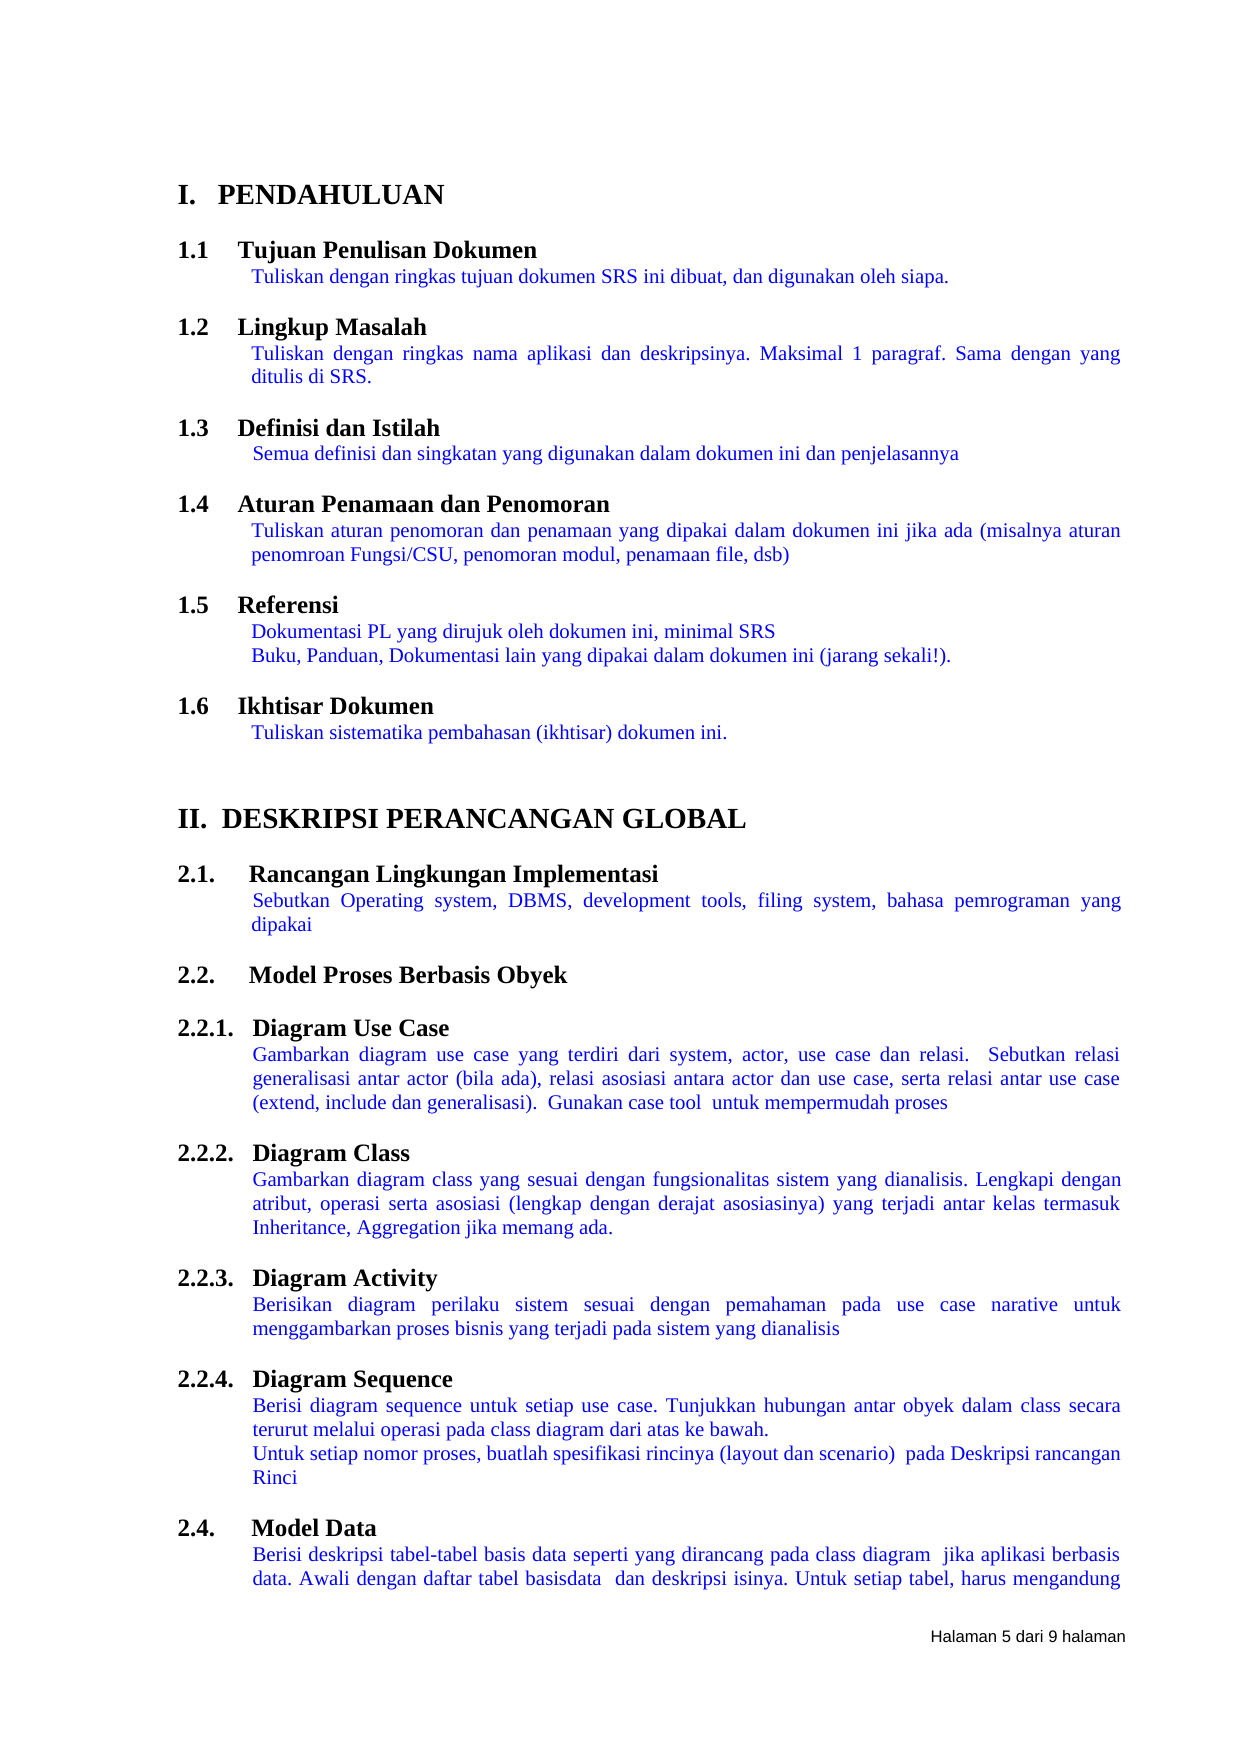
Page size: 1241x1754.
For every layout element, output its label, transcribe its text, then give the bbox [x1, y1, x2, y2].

subtitle Model Data [177, 1513, 1122, 1542]
text Tuliskan dengan ringkas nama aplikasi dan deskripsinya. Maksimal 1 paragraf. Sama dengan yang ditulis di SRS. [251, 340, 1122, 388]
text Dokumentasi PL yang dirujuk oleh dokumen ini, minimal SRS [251, 619, 1122, 643]
text Gambarkan diagram use case yang terdiri dari system, actor, use case dan relasi. Sebutkan relasi generalisasi antar actor (bila ada), relasi asosiasi antara actor dan use case, serta relasi antar use case (extend, include dan generalisasi). Gunakan case tool untuk mempermudah proses [252, 1042, 1122, 1114]
text Buku, Panduan, Dokumentasi lain yang dipakai dalam dokumen ini (jarang sekali!). [251, 643, 1122, 667]
text Berisi diagram sequence untuk setiap use case. Tunjukkan hubungan antar obyek dalam class secara terurut melalui operasi pada class diagram dari atas ke bawah. [252, 1393, 1122, 1441]
subtitle Model Proses Berbasis Obyek [177, 960, 1122, 989]
text Sebutkan Operating system, DBMS, development tools, filing system, bahasa pemrograman yang dipakai [251, 888, 1122, 936]
subtitle Ikhtisar Dokumen [177, 691, 1122, 720]
subtitle Rancangan Lingkungan Implementasi [177, 859, 1122, 888]
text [252, 1542, 1122, 1590]
subtitle Aturan Penamaan dan Penomoran [177, 489, 1122, 518]
subtitle Diagram Class [177, 1138, 1122, 1167]
subtitle Definisi dan Istilah [177, 413, 1122, 441]
text Semua definisi dan singkatan yang digunakan dalam dokumen ini dan penjelasannya [251, 441, 1122, 465]
subtitle Diagram Sequence [177, 1364, 1122, 1393]
subtitle Diagram Activity [177, 1263, 1122, 1292]
subtitle Tujuan Penulisan Dokumen [177, 235, 1122, 263]
text Gambarkan diagram class yang sesuai dengan fungsionalitas sistem yang dianalisis. Lengkapi dengan atribut, operasi serta asosiasi (lengkap dengan derajat asosiasinya) yang terjadi antar kelas termasuk Inheritance, Aggregation jika memang ada. [252, 1167, 1122, 1239]
text Tuliskan sistematika pembahasan (ikhtisar) dokumen ini. [251, 720, 1122, 744]
text Berisikan diagram perilaku sistem sesuai dengan pemahaman pada use case narative untuk menggambarkan proses bisnis yang terjadi pada sistem yang dianalisis [252, 1292, 1122, 1340]
text Untuk setiap nomor proses, buatlah spesifikasi rincinya (layout dan scenario) pada Deskripsi rancangan Rinci [252, 1441, 1122, 1489]
text Tuliskan aturan penomoran dan penamaan yang dipakai dalam dokumen ini jika ada (misalnya aturan penomroan Fungsi/CSU, penomoran modul, penamaan file, dsb) [251, 518, 1122, 566]
subtitle Diagram Use Case [177, 1013, 1122, 1042]
subtitle DESKRIPSI PERANCANGAN GLOBAL [177, 802, 1122, 835]
text Tuliskan dengan ringkas tujuan dokumen SRS ini dibuat, dan digunakan oleh siapa. [177, 263, 1122, 288]
subtitle Referensi [177, 590, 1122, 619]
subtitle Lingkup Masalah [177, 312, 1122, 340]
subtitle I. PENDAHULUAN [177, 177, 1122, 211]
